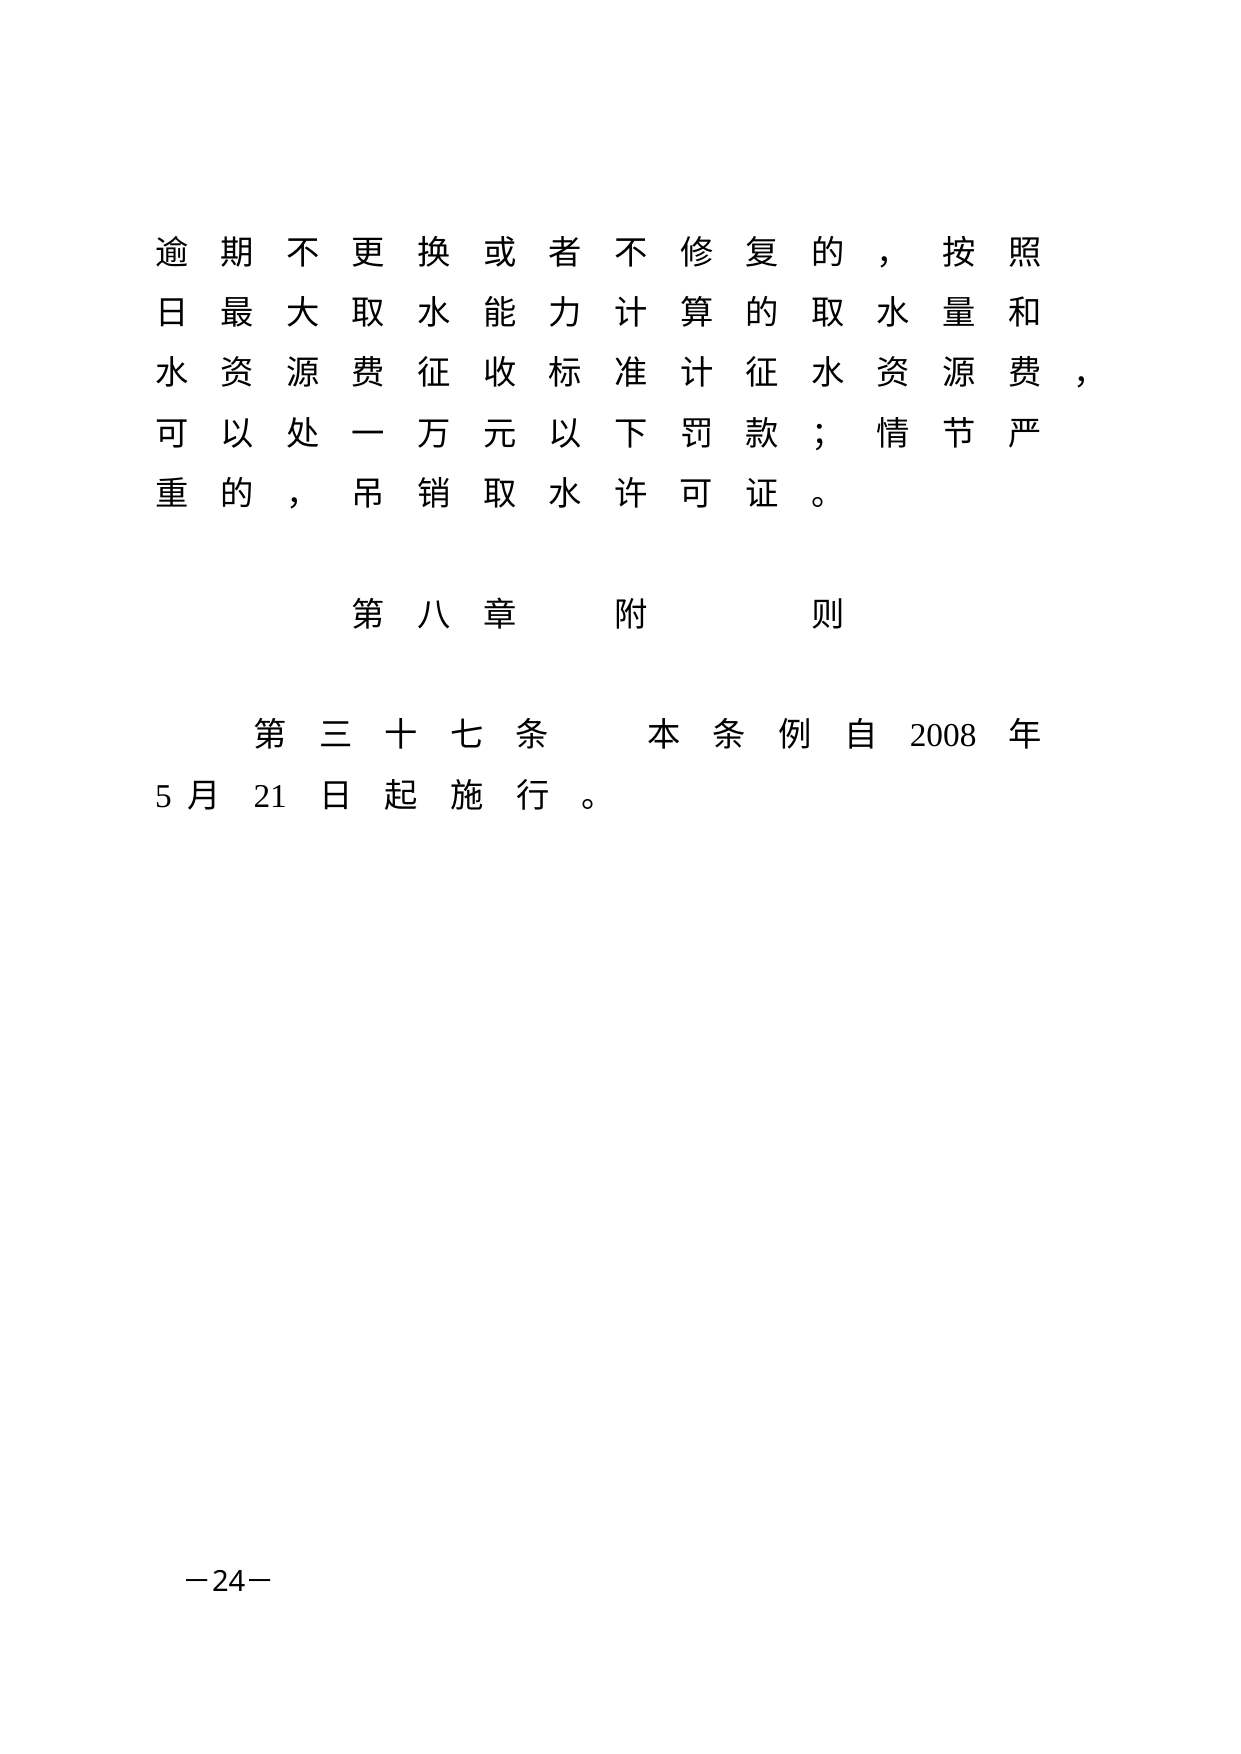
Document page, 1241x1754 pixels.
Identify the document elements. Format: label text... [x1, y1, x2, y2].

text 计量设施不合格或者运行不正常的，责令限期更换或者修复；逾期不更换或者不修复的，按照日最大取水能力计算的取水量和水资源费征收标准计征水资源费，可以处一万元以下罚款；情节严重的，吊销取水许可证。 [155, 219, 1073, 521]
text 第八章 附 则 [155, 581, 1073, 642]
text 第三十七条 本条例自2008年5月21日起施行。 [155, 702, 1073, 823]
